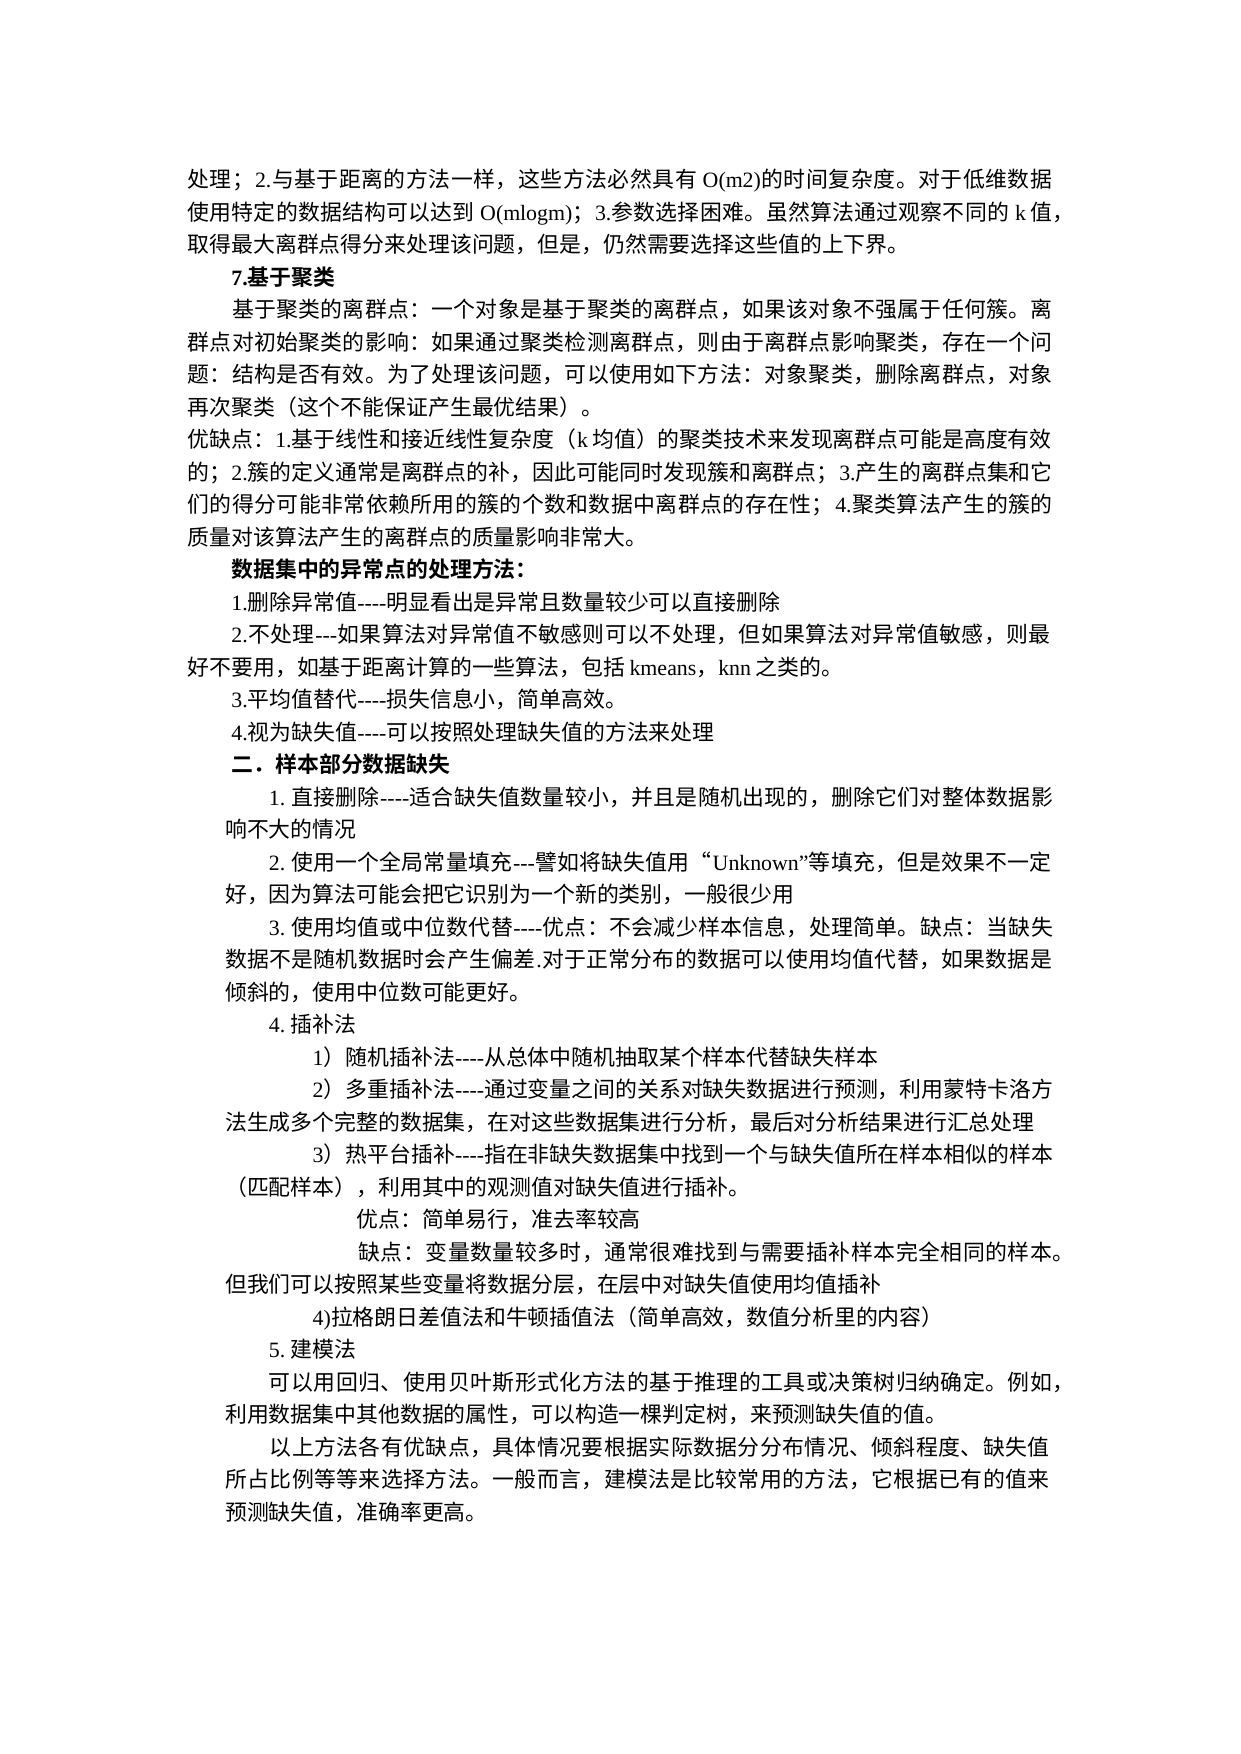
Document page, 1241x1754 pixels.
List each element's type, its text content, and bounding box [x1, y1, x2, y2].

list 4. 插补法 [225, 1007, 1053, 1039]
list 以上方法各有优缺点，具体情况要根据实际数据分分布情况、倾斜程度、缺失值所占比例等等来选择方法。一般而言，建模法是比较常用的方法，它根据已有的值来预测缺失值，准确率更高。 [225, 1429, 1053, 1527]
text 3.平均值替代----损失信息小，简单高效。 [231, 682, 1053, 714]
list 4)拉格朗日差值法和牛顿插值法（简单高效，数值分析里的内容） [225, 1299, 1053, 1332]
text 2.不处理---如果算法对异常值不敏感则可以不处理，但如果算法对异常值敏感，则最好不要用，如基于距离计算的一些算法，包括kmeans，knn之类的。 [187, 617, 1053, 682]
text 4.视为缺失值----可以按照处理缺失值的方法来处理 [231, 714, 1053, 747]
list 2）多重插补法----通过变量之间的关系对缺失数据进行预测，利用蒙特卡洛方法生成多个完整的数据集，在对这些数据集进行分析，最后对分析结果进行汇总处理 [225, 1072, 1053, 1137]
text 1.删除异常值----明显看出是异常且数量较少可以直接删除 [187, 584, 1053, 617]
list 1）随机插补法----从总体中随机抽取某个样本代替缺失样本 [225, 1039, 1053, 1072]
list 优点：简单易行，准去率较高 [225, 1202, 1053, 1234]
list 1. 直接删除----适合缺失值数量较小，并且是随机出现的，删除它们对整体数据影响不大的情况 [225, 779, 1053, 844]
text 7.基于聚类 [187, 259, 1053, 292]
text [187, 162, 1053, 259]
list 缺点：变量数量较多时，通常很难找到与需要插补样本完全相同的样本。但我们可以按照某些变量将数据分层，在层中对缺失值使用均值插补 [225, 1234, 1053, 1299]
list 3）热平台插补----指在非缺失数据集中找到一个与缺失值所在样本相似的样本（匹配样本），利用其中的观测值对缺失值进行插补。 [225, 1137, 1053, 1202]
list 5. 建模法 [225, 1332, 1053, 1364]
list 2. 使用一个全局常量填充---譬如将缺失值用“Unknown”等填充，但是效果不一定好，因为算法可能会把它识别为一个新的类别，一般很少用 [225, 844, 1053, 909]
list 可以用回归、使用贝叶斯形式化方法的基于推理的工具或决策树归纳确定。例如，利用数据集中其他数据的属性，可以构造一棵判定树，来预测缺失值的值。 [225, 1364, 1053, 1429]
text 二．样本部分数据缺失 [187, 747, 1053, 779]
text 数据集中的异常点的处理方法： [187, 552, 1053, 584]
text 基于聚类的离群点：一个对象是基于聚类的离群点，如果该对象不强属于任何簇。离群点对初始聚类的影响：如果通过聚类检测离群点，则由于离群点影响聚类，存在一个问题：结构是否有效。为了处理该问题，可以使用如下方法：对象聚类，删除离群点，对象再次聚类（这个不能保证产生最优结果）。 [187, 292, 1053, 422]
list 3. 使用均值或中位数代替----优点：不会减少样本信息，处理简单。缺点：当缺失数据不是随机数据时会产生偏差.对于正常分布的数据可以使用均值代替，如果数据是倾斜的，使用中位数可能更好。 [225, 909, 1053, 1007]
text 优缺点：1.基于线性和接近线性复杂度（k均值）的聚类技术来发现离群点可能是高度有效的；2.簇的定义通常是离群点的补，因此可能同时发现簇和离群点；3.产生的离群点集和它们的得分可能非常依赖所用的簇的个数和数据中离群点的存在性；4.聚类算法产生的簇的质量对该算法产生的离群点的质量影响非常大。 [187, 422, 1053, 552]
